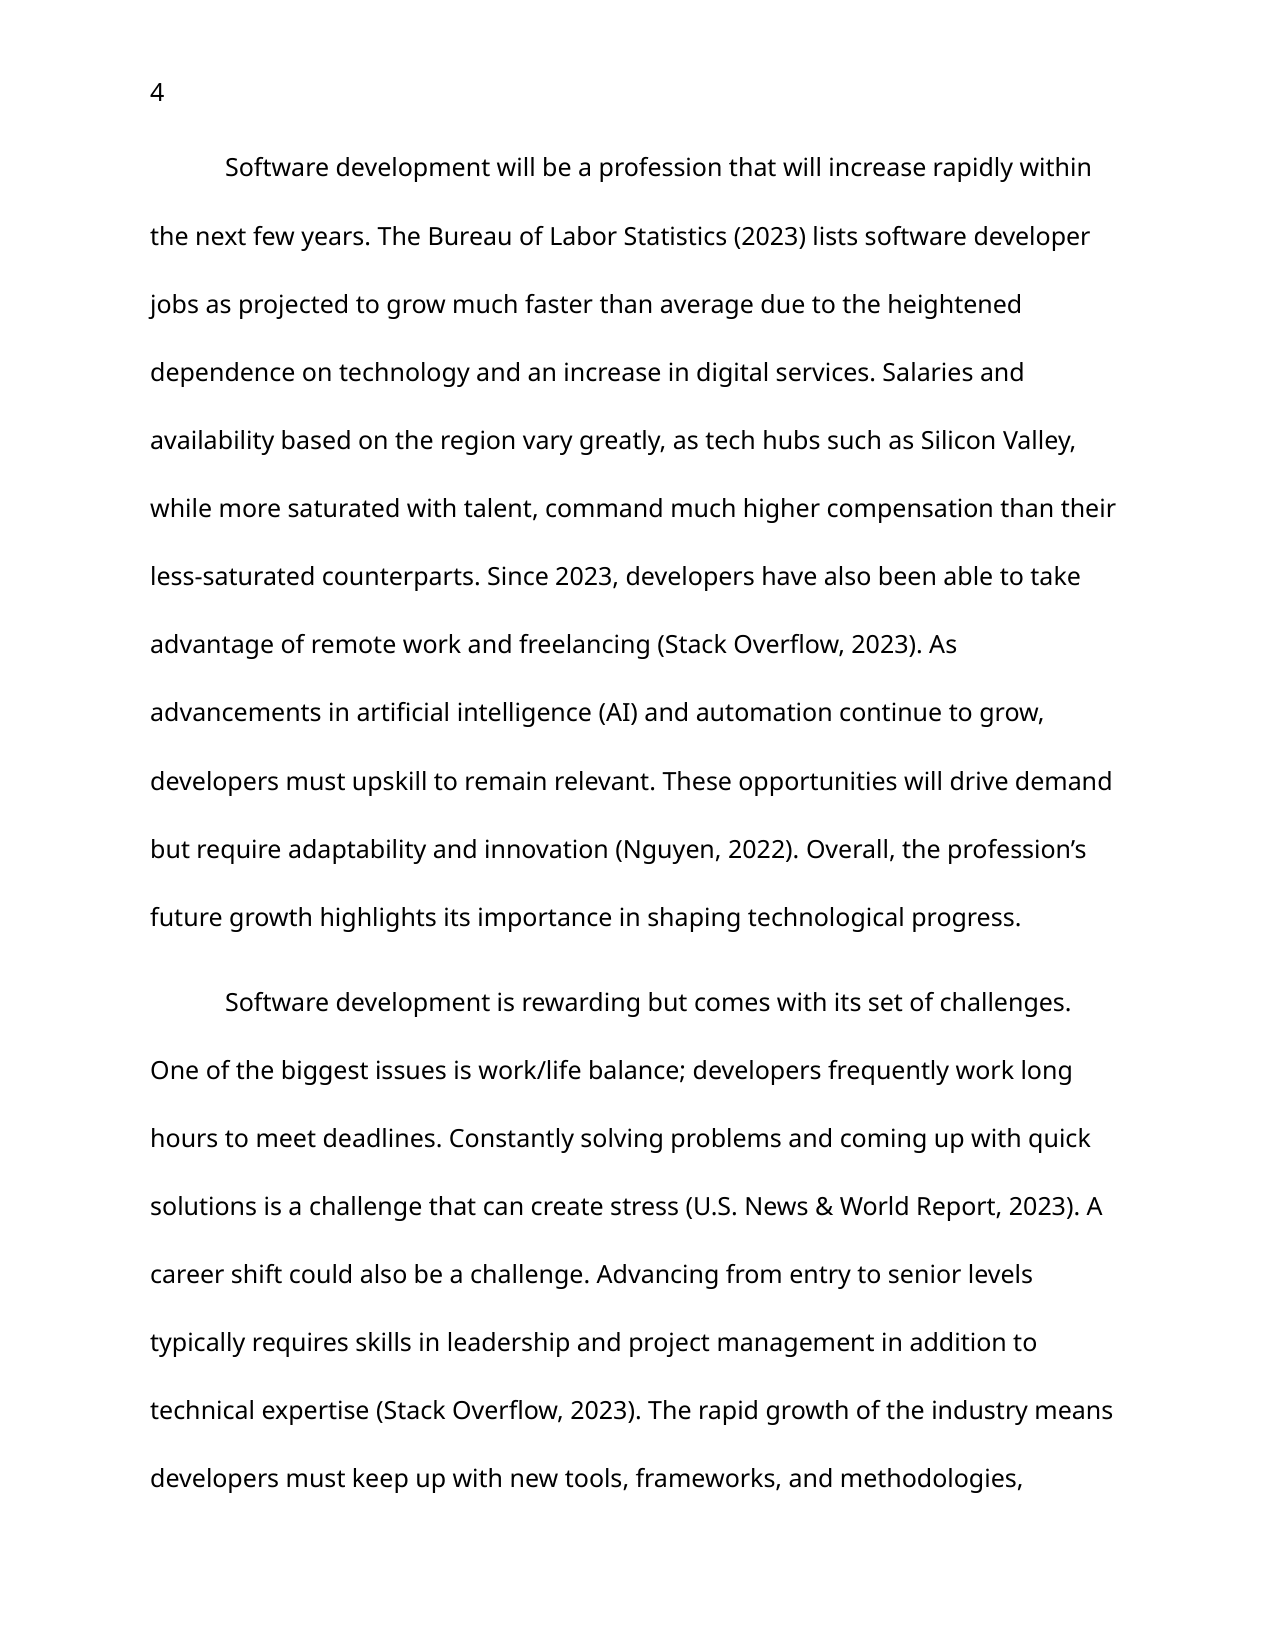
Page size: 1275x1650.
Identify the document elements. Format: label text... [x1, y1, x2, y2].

text Software development will be a profession that will increase rapidly within the next few years. The Bureau of Labor Statistics (2023) lists software developer jobs as projected to grow much faster than average due to the heightened dependence on technology and an increase in digital services. Salaries and availability based on the region vary greatly, as tech hubs such as Silicon Valley, while more saturated with talent, command much higher compensation than their less-saturated counterparts. Since 2023, developers have also been able to take advantage of remote work and freelancing (Stack Overflow, 2023). As advancements in artificial intelligence (AI) and automation continue to grow, developers must upskill to remain relevant. These opportunities will drive demand but require adaptability and innovation (Nguyen, 2022). Overall, the profession’s future growth highlights its importance in shaping technological progress. [150, 150, 1125, 933]
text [150, 984, 1125, 1495]
